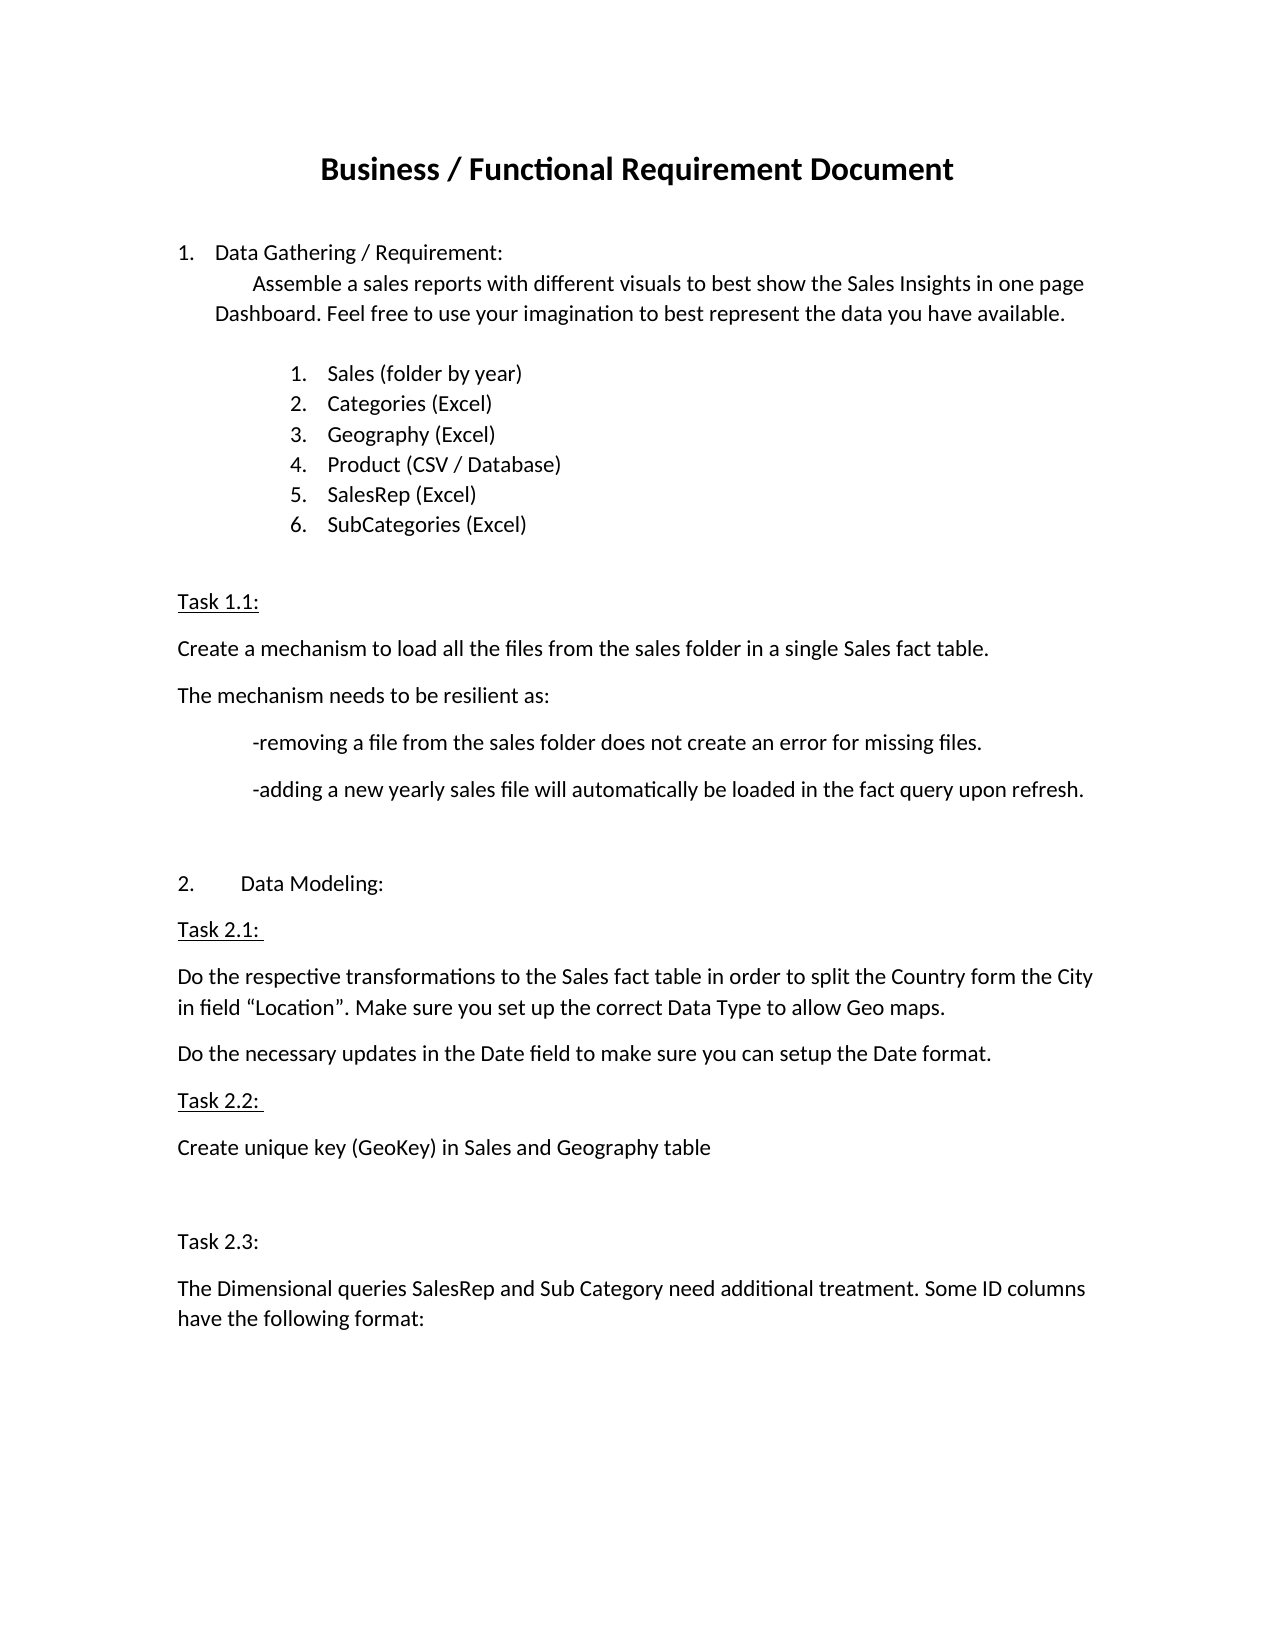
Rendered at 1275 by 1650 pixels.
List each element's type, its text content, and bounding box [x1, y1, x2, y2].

text -removing a file from the sales folder does not create an error for missing files. [177, 728, 1098, 756]
text Assemble a sales reports with different visuals to best show the Sales Insights in one page Dashboard. Feel free to use your imagination to best represent the data you have available. [215, 269, 1098, 327]
text Business / Functional Requirement Document [177, 148, 1098, 188]
text Create a mechanism to load all the files from the sales folder in a single Sales fact table. [177, 634, 1098, 662]
list Product (CSV / Database) [290, 450, 1098, 478]
list Data Modeling: [177, 869, 1098, 897]
text Task 2.1: [177, 916, 1098, 943]
list SubCategories (Excel) [290, 510, 1098, 538]
text -adding a new yearly sales file will automatically be loaded in the fact query upon refresh. [177, 775, 1098, 803]
text Do the necessary updates in the Date field to make sure you can setup the Date format. [177, 1039, 1098, 1067]
list Categories (Excel) [290, 389, 1098, 417]
text Task 1.1: [177, 587, 1098, 615]
text The Dimensional queries SalesRep and Sub Category need additional treatment. Some ID columns have the following format: [177, 1274, 1098, 1332]
text Task 2.2: [177, 1086, 1098, 1114]
list SalesRep (Excel) [290, 480, 1098, 508]
text Task 2.3: [177, 1227, 1098, 1255]
text The mechanism needs to be resilient as: [177, 681, 1098, 709]
list Geography (Excel) [290, 420, 1098, 448]
list Data Gathering / Requirement: [177, 238, 1098, 266]
text Create unique key (GeoKey) in Sales and Geography table [177, 1133, 1098, 1161]
list Sales (folder by year) [290, 359, 1098, 387]
text Do the respective transformations to the Sales fact table in order to split the Country form the City in field “Location”. Make sure you set up the correct Data Type to allow Geo maps. [177, 962, 1098, 1021]
